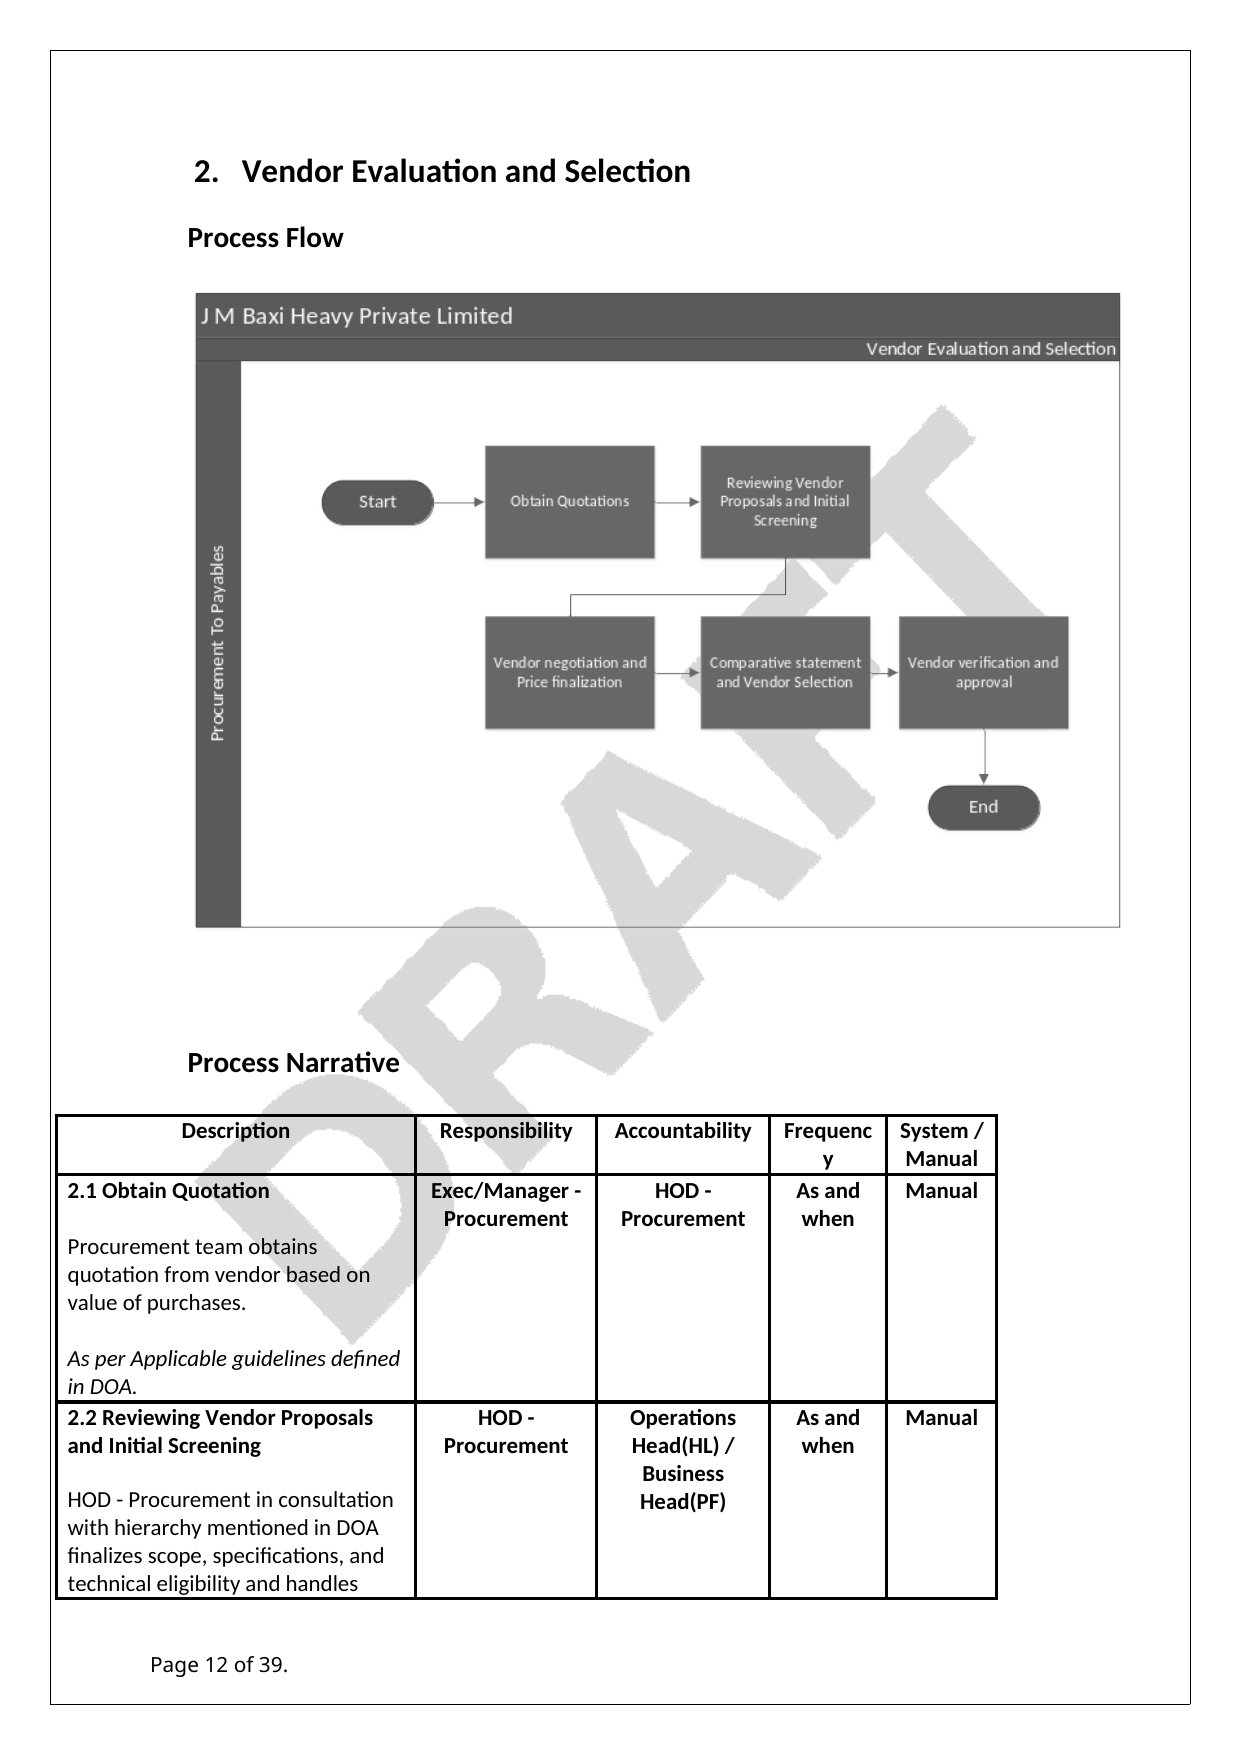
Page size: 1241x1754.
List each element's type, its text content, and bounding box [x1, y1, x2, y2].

table_header Frequency [771, 1117, 885, 1173]
table_cell HOD - Procurement [598, 1176, 768, 1400]
table_header Responsibility [417, 1117, 595, 1173]
table_cell Manual [888, 1404, 995, 1597]
table_header Accountability [598, 1117, 768, 1173]
subtitle Process Narrative [187, 1044, 1090, 1113]
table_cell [598, 1404, 768, 1597]
table_header System / Manual [888, 1117, 995, 1173]
subtitle Vendor Evaluation and Selection [194, 150, 1090, 191]
table_cell As and when [771, 1404, 885, 1597]
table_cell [58, 1404, 414, 1597]
table_cell As and when [771, 1176, 885, 1400]
table_cell Manual [888, 1176, 995, 1400]
table_header Description [58, 1117, 414, 1173]
table_cell HOD - Procurement [417, 1404, 595, 1597]
table_cell Exec/Manager - Procurement [417, 1176, 595, 1400]
table_cell 2.1 Obtain Quotation Procurement team obtains quotation from vendor based on value of purchases. As per Applicable guidelines defined in DOA. [58, 1176, 414, 1400]
subtitle Process Flow [187, 219, 1090, 254]
